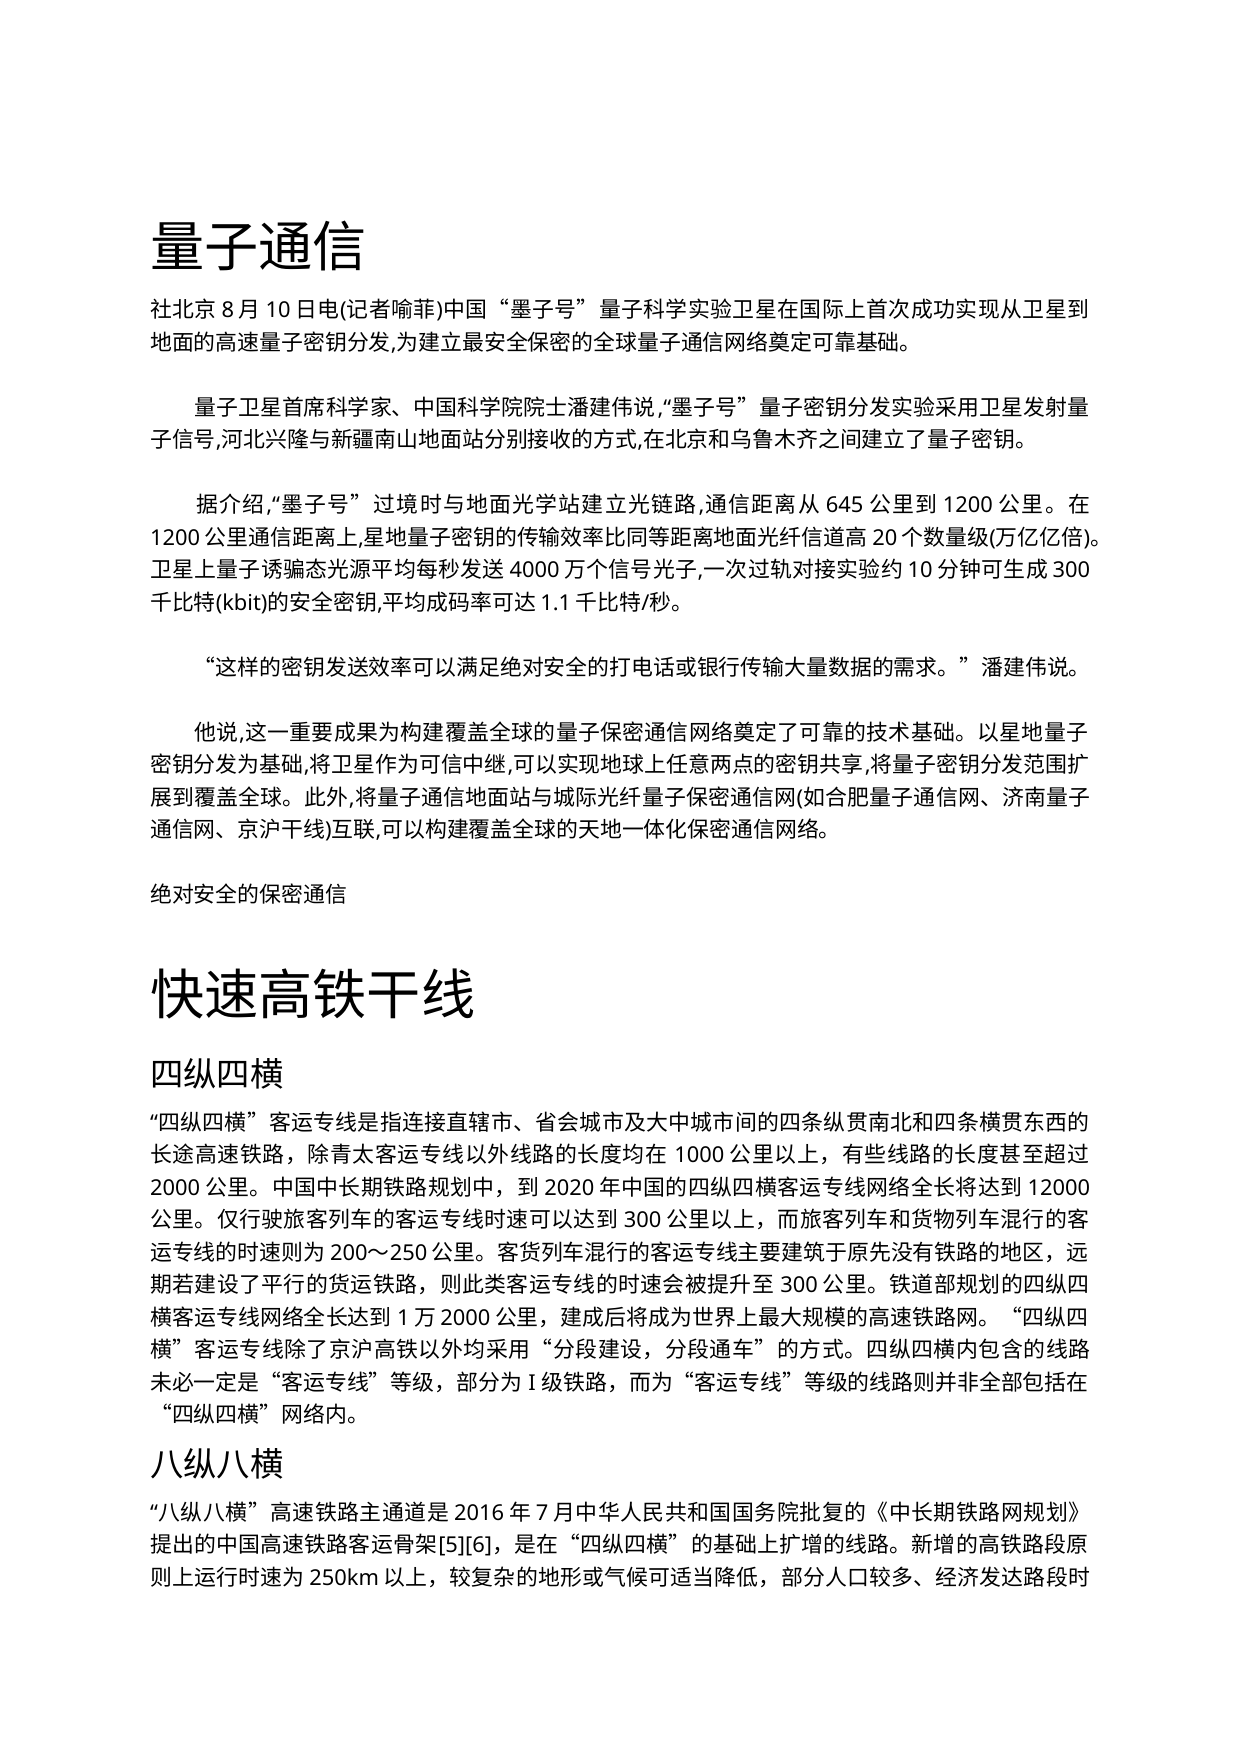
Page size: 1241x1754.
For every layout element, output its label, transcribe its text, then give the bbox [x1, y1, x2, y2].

text 量子卫星首席科学家、中国科学院院士潘建伟说,“墨子号”量子密钥分发实验采用卫星发射量子信号,河北兴隆与新疆南山地面站分别接收的方式,在北京和乌鲁木齐之间建立了量子密钥。 [150, 389, 1090, 454]
text 八纵八横 [150, 1429, 1090, 1494]
text “这样的密钥发送效率可以满足绝对安全的打电话或银行传输大量数据的需求。”潘建伟说。 [150, 649, 1090, 682]
text “四纵四横”客运专线是指连接直辖市、省会城市及大中城市间的四条纵贯南北和四条横贯东西的长途高速铁路，除青太客运专线以外线路的长度均在1000公里以上，有些线路的长度甚至超过2000公里。中国中长期铁路规划中，到2020年中国的四纵四横客运专线网络全长将达到12000公里。仅行驶旅客列车的客运专线时速可以达到300公里以上，而旅客列车和货物列车混行的客运专线的时速则为200～250公里。客货列车混行的客运专线主要建筑于原先没有铁路的地区，远期若建设了平行的货运铁路，则此类客运专线的时速会被提升至300公里。铁道部规划的四纵四横客运专线网络全长达到1万2000公里，建成后将成为世界上最大规模的高速铁路网。“四纵四横”客运专线除了京沪高铁以外均采用“分段建设，分段通车”的方式。四纵四横内包含的线路未必一定是“客运专线”等级，部分为 I 级铁路，而为“客运专线”等级的线路则并非全部包括在“四纵四横”网络内。 [150, 1104, 1090, 1429]
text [150, 1494, 1090, 1592]
text 社北京8月10日电(记者喻菲)中国“墨子号”量子科学实验卫星在国际上首次成功实现从卫星到地面的高速量子密钥分发,为建立最安全保密的全球量子通信网络奠定可靠基础。 [150, 292, 1090, 357]
text 他说,这一重要成果为构建覆盖全球的量子保密通信网络奠定了可靠的技术基础。以星地量子密钥分发为基础,将卫星作为可信中继,可以实现地球上任意两点的密钥共享,将量子密钥分发范围扩展到覆盖全球。此外,将量子通信地面站与城际光纤量子保密通信网(如合肥量子通信网、济南量子通信网、京沪干线)互联,可以构建覆盖全球的天地一体化保密通信网络。 [150, 714, 1090, 844]
text 据介绍,“墨子号”过境时与地面光学站建立光链路,通信距离从645公里到1200公里。在1200公里通信距离上,星地量子密钥的传输效率比同等距离地面光纤信道高20个数量级(万亿亿倍)。卫星上量子诱骗态光源平均每秒发送4000万个信号光子,一次过轨对接实验约10分钟可生成300千比特(kbit)的安全密钥,平均成码率可达1.1千比特/秒。 [150, 487, 1090, 617]
text 绝对安全的保密通信 [150, 877, 1090, 909]
text 四纵四横 [150, 1039, 1090, 1104]
text 快速高铁干线 [150, 942, 1090, 1039]
text 量子通信 [150, 194, 1090, 292]
